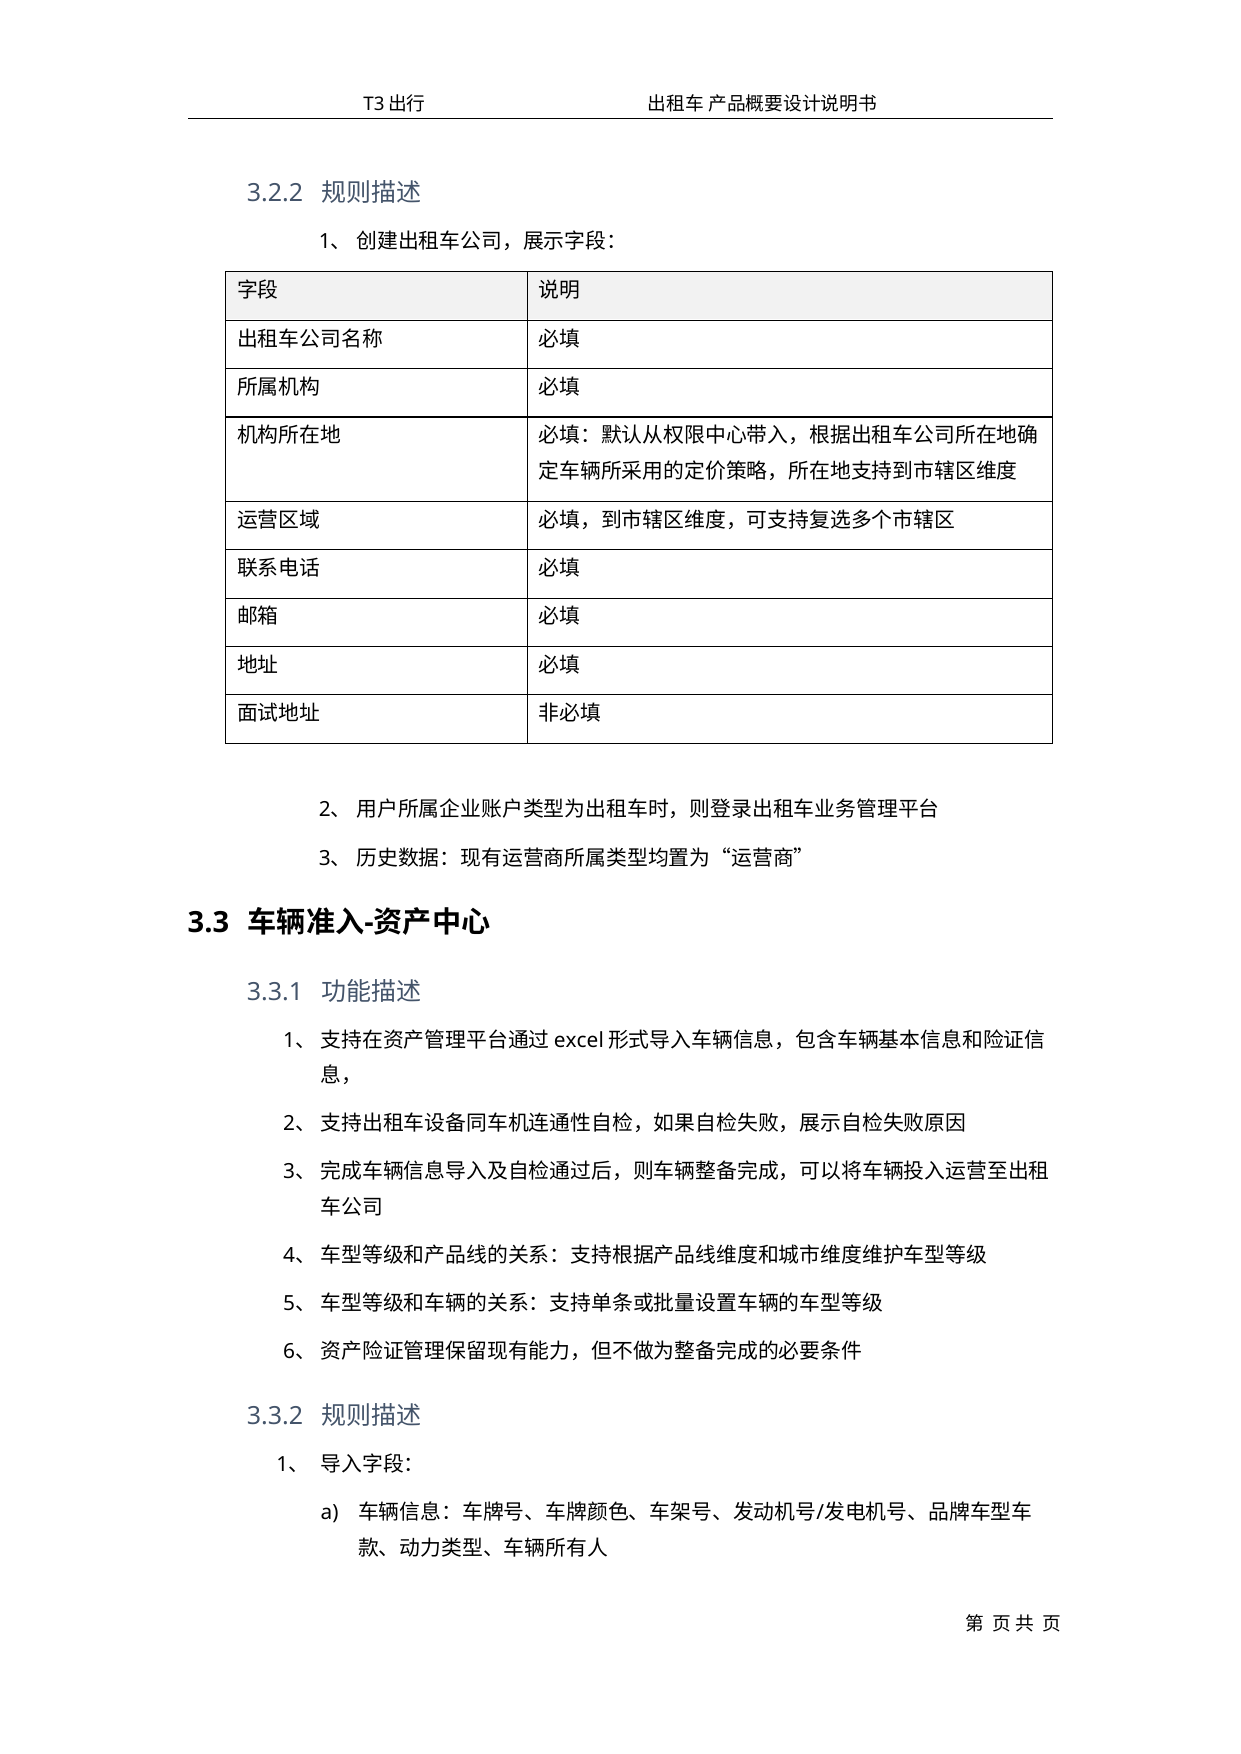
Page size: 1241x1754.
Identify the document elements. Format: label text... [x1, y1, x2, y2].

table_cell 机构所在地 [226, 418, 527, 501]
table_cell 所属机构 [226, 369, 527, 416]
subtitle 车辆准入-资产中心 [187, 888, 1053, 953]
list 支持在资产管理平台通过excel形式导入车辆信息，包含车辆基本信息和险证信息， [283, 1022, 1053, 1090]
table_cell 必填 [528, 321, 1052, 368]
subtitle 规则描述 [247, 158, 1053, 223]
table_cell 地址 [226, 647, 527, 694]
table_cell 邮箱 [226, 599, 527, 646]
table_cell 非必填 [528, 695, 1052, 743]
list 用户所属企业账户类型为出租车时，则登录出租车业务管理平台 [319, 792, 1053, 824]
list 车型等级和车辆的关系：支持单条或批量设置车辆的车型等级 [283, 1285, 1053, 1318]
list 历史数据：现有运营商所属类型均置为“运营商” [319, 840, 1053, 872]
table_cell 必填 [528, 369, 1052, 416]
table_cell 必填，到市辖区维度，可支持复选多个市辖区 [528, 502, 1052, 549]
table_cell 必填：默认从权限中心带入，根据出租车公司所在地确定车辆所采用的定价策略，所在地支持到市辖区维度 [528, 418, 1052, 501]
list 车辆信息：车牌号、车牌颜色、车架号、发动机号/发电机号、品牌车型车款、动力类型、车辆所有人 [320, 1494, 1053, 1563]
subtitle 规则描述 [247, 1381, 1053, 1446]
table_header 说明 [528, 272, 1052, 319]
table_cell 必填 [528, 550, 1052, 597]
list 支持出租车设备同车机连通性自检，如果自检失败，展示自检失败原因 [283, 1106, 1053, 1138]
table_header 字段 [226, 272, 527, 319]
table_cell 联系电话 [226, 550, 527, 597]
table_cell 运营区域 [226, 502, 527, 549]
list 完成车辆信息导入及自检通过后，则车辆整备完成，可以将车辆投入运营至出租车公司 [283, 1154, 1053, 1222]
list 导入字段： [276, 1446, 1053, 1479]
list 资产险证管理保留现有能力，但不做为整备完成的必要条件 [283, 1333, 1053, 1366]
list 车型等级和产品线的关系：支持根据产品线维度和城市维度维护车型等级 [283, 1237, 1053, 1270]
table_cell 出租车公司名称 [226, 321, 527, 368]
list 创建出租车公司，展示字段： [319, 223, 1053, 256]
table_cell 必填 [528, 599, 1052, 646]
table_cell 必填 [528, 647, 1052, 694]
table_cell 面试地址 [226, 695, 527, 743]
subtitle 功能描述 [247, 957, 1053, 1022]
